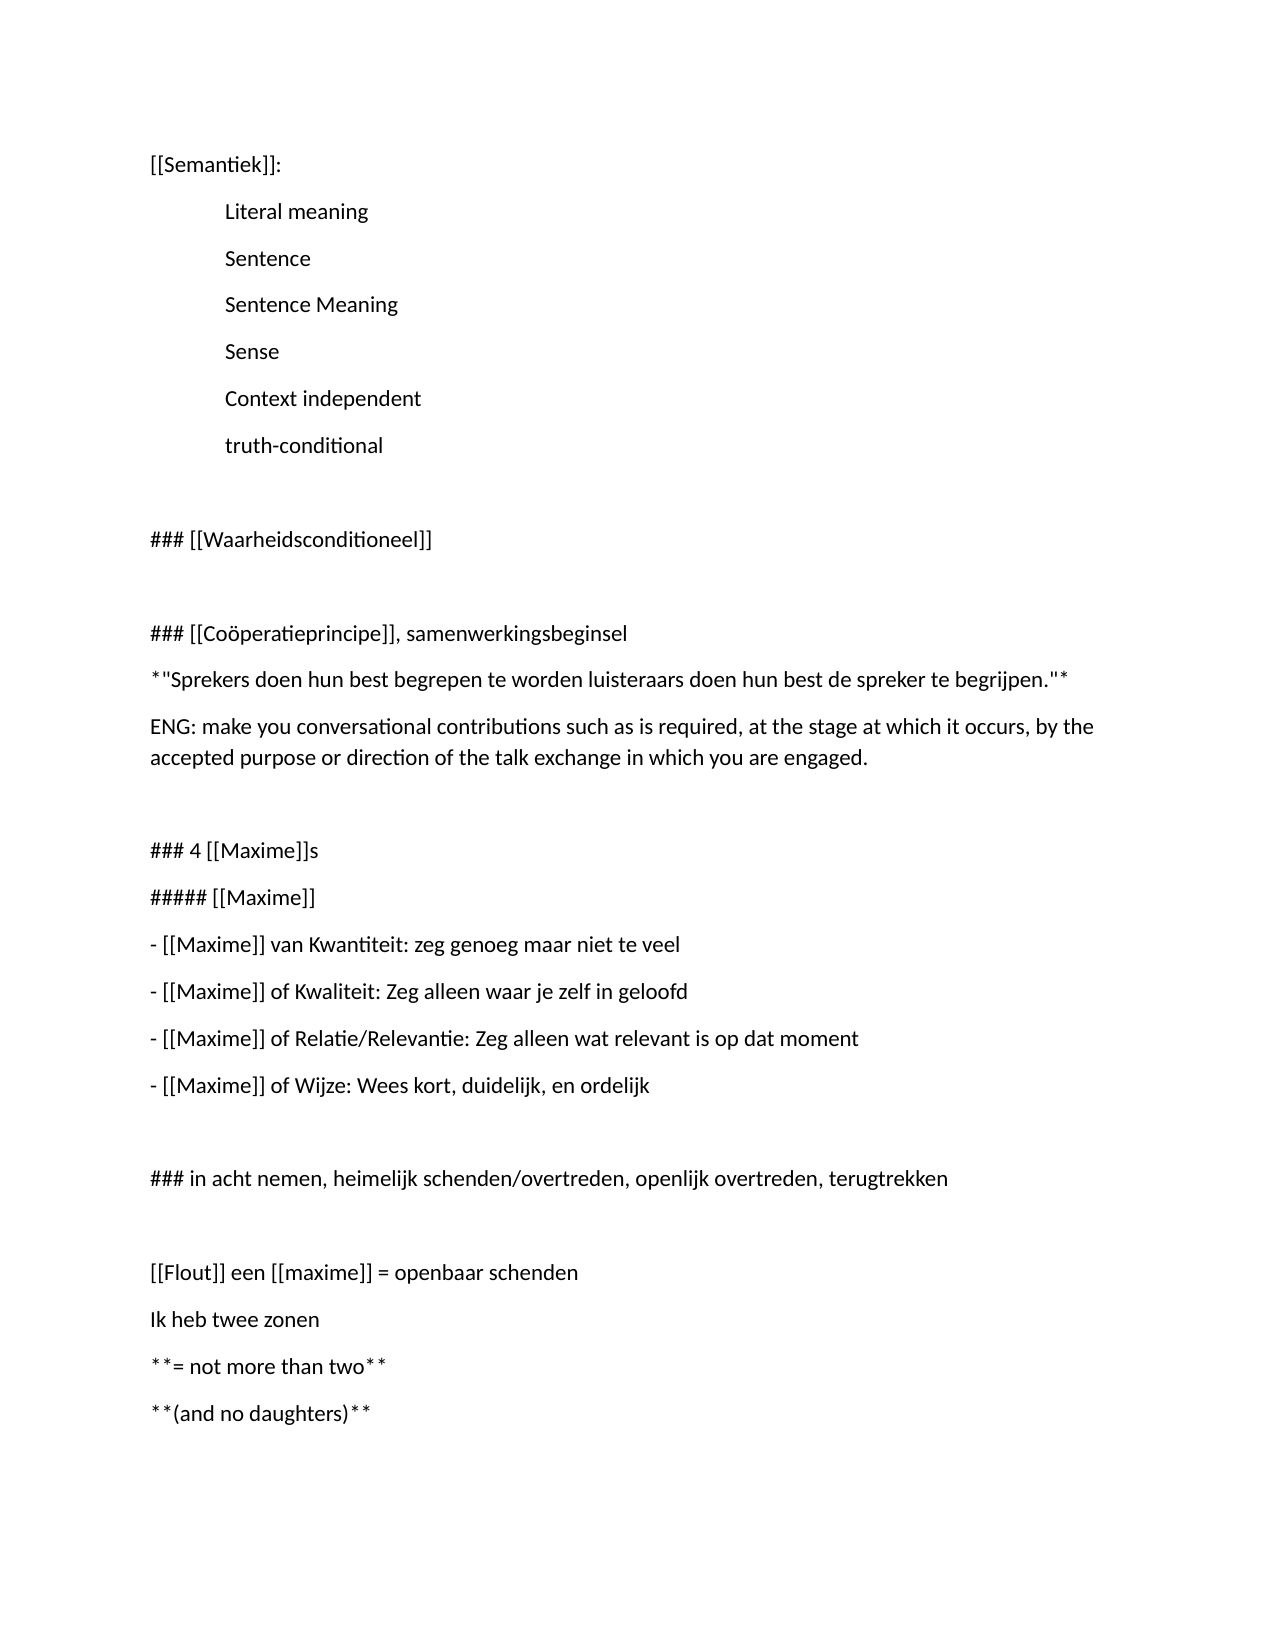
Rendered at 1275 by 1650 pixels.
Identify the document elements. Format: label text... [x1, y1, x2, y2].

text ### in acht nemen, heimelijk schenden/overtreden, openlijk overtreden, terugtrekken [150, 1164, 1125, 1193]
text ENG: make you conversational contributions such as is required, at the stage at which it occurs, by the accepted purpose or direction of the talk exchange in which you are engaged. [150, 712, 1125, 771]
text ### [[Waarheidsconditioneel]] [150, 525, 1125, 553]
text ### 4 [[Maxime]]s [150, 836, 1125, 864]
text [[Flout]] een [[maxime]] = openbaar schenden [150, 1258, 1125, 1286]
text - [[Maxime]] van Kwantiteit: zeg genoeg maar niet te veel [150, 930, 1125, 958]
text Sense [150, 337, 1125, 366]
text **= not more than two** [150, 1352, 1125, 1380]
text **(and no daughters)** [150, 1399, 1125, 1427]
text - [[Maxime]] of Relatie/Relevantie: Zeg alleen wat relevant is op dat moment [150, 1024, 1125, 1052]
text Sentence Meaning [150, 291, 1125, 319]
text Context independent [150, 384, 1125, 412]
text Literal meaning [150, 197, 1125, 225]
text *"Sprekers doen hun best begrepen te worden luisteraars doen hun best de spreker te begrijpen."* [150, 666, 1125, 694]
text ### [[Coöperatieprincipe]], samenwerkingsbeginsel [150, 619, 1125, 647]
text - [[Maxime]] of Wijze: Wees kort, duidelijk, en ordelijk [150, 1071, 1125, 1099]
text [[Semantiek]]: [150, 150, 1125, 178]
text ##### [[Maxime]] [150, 883, 1125, 911]
text truth-conditional [150, 431, 1125, 459]
text Sentence [150, 244, 1125, 272]
text Ik heb twee zonen [150, 1305, 1125, 1333]
text - [[Maxime]] of Kwaliteit: Zeg alleen waar je zelf in geloofd [150, 977, 1125, 1005]
